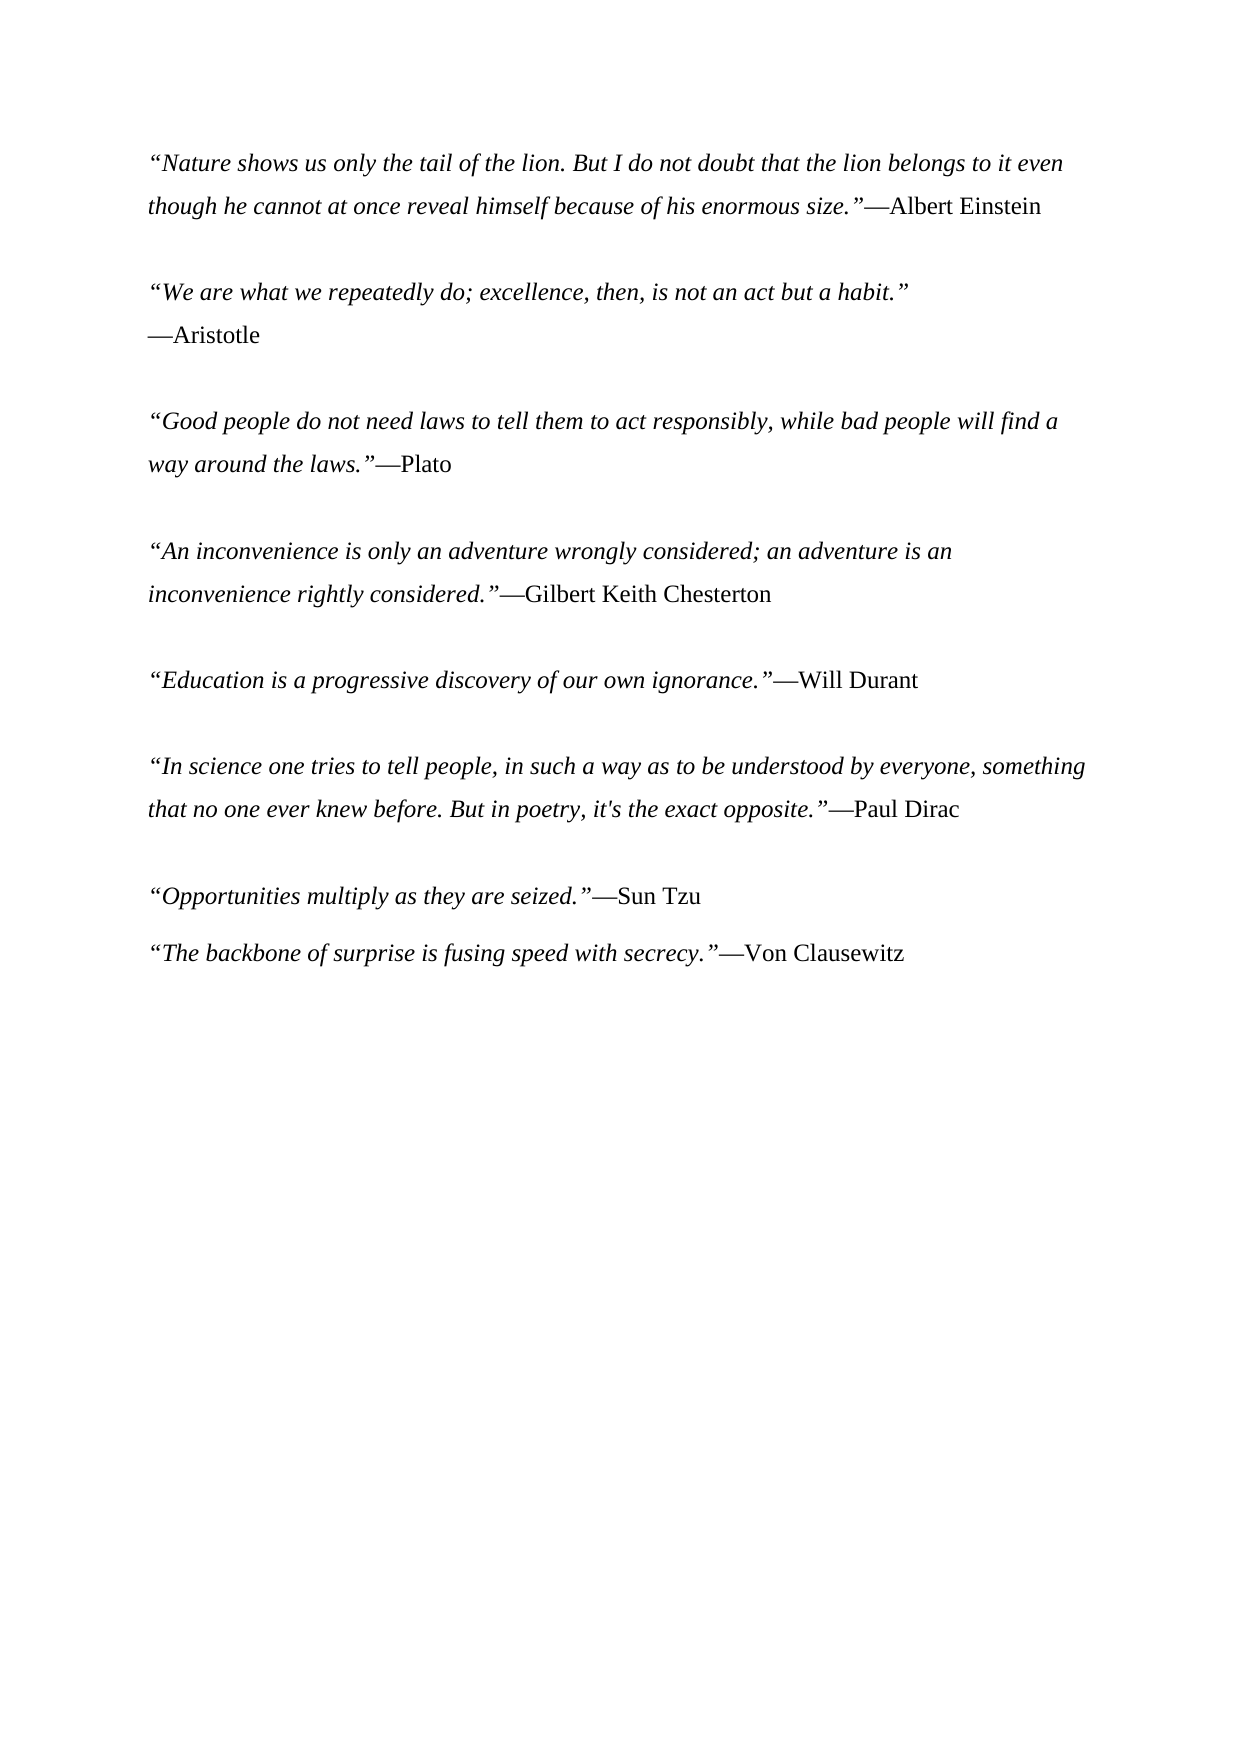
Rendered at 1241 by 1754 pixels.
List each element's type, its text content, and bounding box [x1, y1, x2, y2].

text “Education is a progressive discovery of our own ignorance.”—Will Durant [148, 665, 1093, 694]
text “Good people do not need laws to tell them to act responsibly, while bad people will find a way around the laws.”—Plato [148, 406, 1093, 478]
text —Aristotle [148, 320, 1093, 349]
text “Opportunities multiply as they are seized.”—Sun Tzu [148, 881, 1093, 909]
text “We are what we repeatedly do; excellence, then, is not an act but a habit.” [148, 277, 1093, 306]
text “Nature shows us only the tail of the lion. But I do not doubt that the lion belongs to it even though he cannot at once reveal himself because of his enormous size.”—Albert Einstein [148, 148, 1093, 219]
text “The backbone of surprise is fusing speed with secrecy.”—Von Clausewitz [148, 938, 1093, 967]
text “An inconvenience is only an adventure wrongly considered; an adventure is an inconvenience rightly considered.”—Gilbert Keith Chesterton [148, 536, 1093, 608]
text “In science one tries to tell people, in such a way as to be understood by everyone, something that no one ever knew before. But in poetry, it's the exact opposite.”—Paul Dirac [148, 751, 1093, 823]
